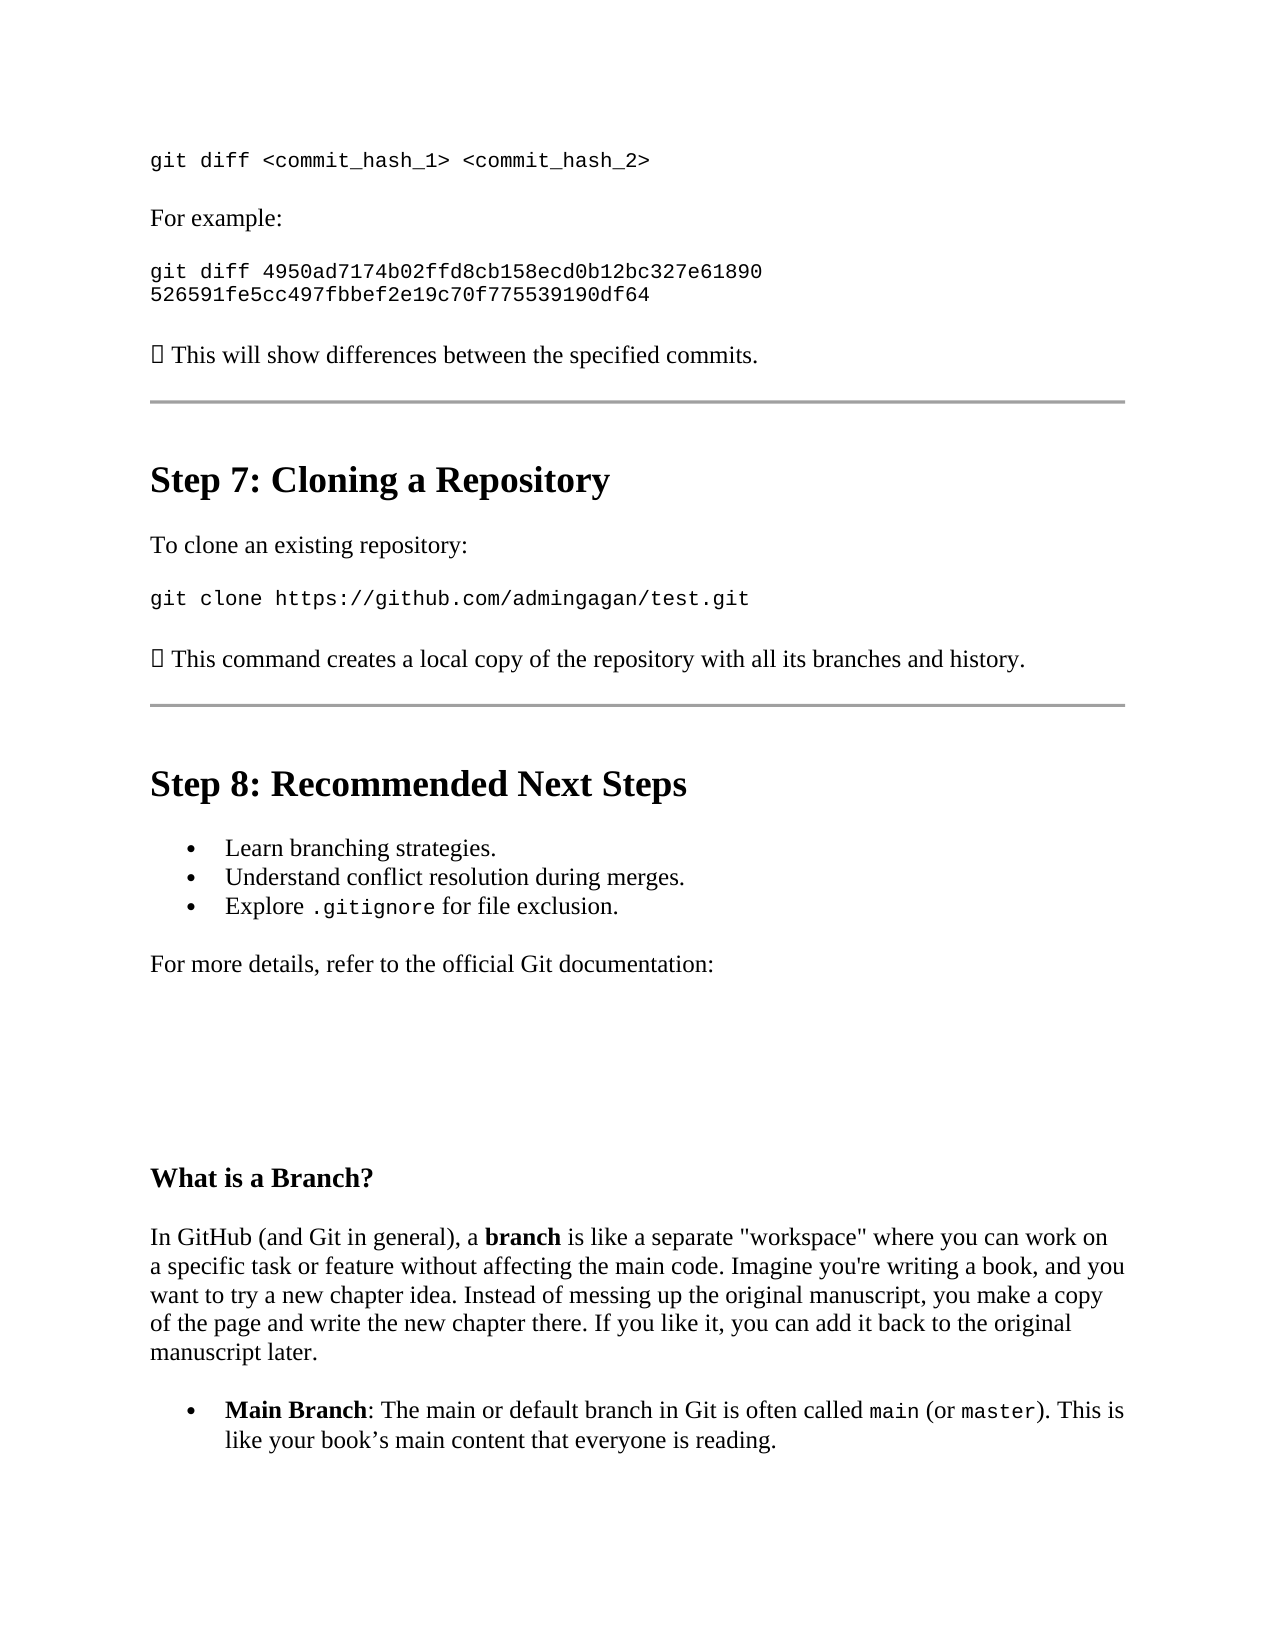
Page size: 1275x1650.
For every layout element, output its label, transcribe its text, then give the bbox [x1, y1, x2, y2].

text ✅ This command creates a local copy of the repository with all its branches and history. [150, 641, 1125, 675]
text Step 7: Cloning a Repository [150, 458, 1125, 501]
text ✅ This will show differences between the specified commits. [150, 337, 1125, 371]
text git clone https://github.com/admingagan/test.git [150, 588, 1125, 611]
list Main Branch: The main or default branch in Git is often called main (or master). This is like your book’s main content that everyone is reading. [187, 1395, 1125, 1453]
text Step 8: Recommended Next Steps [150, 761, 1125, 804]
list Learn branching strategies. [187, 833, 1125, 862]
text What is a Branch? [150, 1161, 1125, 1193]
text In GitHub (and Git in general), a branch is like a separate "workspace" where you can work on a specific task or feature without affecting the main code. Imagine you're writing a book, and you want to try a new chapter idea. Instead of messing up the original manuscript, you make a copy of the page and write the new chapter there. If you like it, you can add it back to the original manuscript later. [150, 1222, 1125, 1366]
text For more details, refer to the official Git documentation: [150, 949, 1125, 978]
text To clone an existing repository: [150, 530, 1125, 559]
text git diff 4950ad7174b02ffd8cb158ecd0b12bc327e61890 526591fe5cc497fbbef2e19c70f775539190df64 [150, 261, 1125, 308]
list Explore .gitignore for file exclusion. [187, 891, 1125, 920]
list Understand conflict resolution during merges. [187, 862, 1125, 891]
text git diff <commit_hash_1> <commit_hash_2> [150, 150, 1125, 174]
text For example: [150, 203, 1125, 232]
